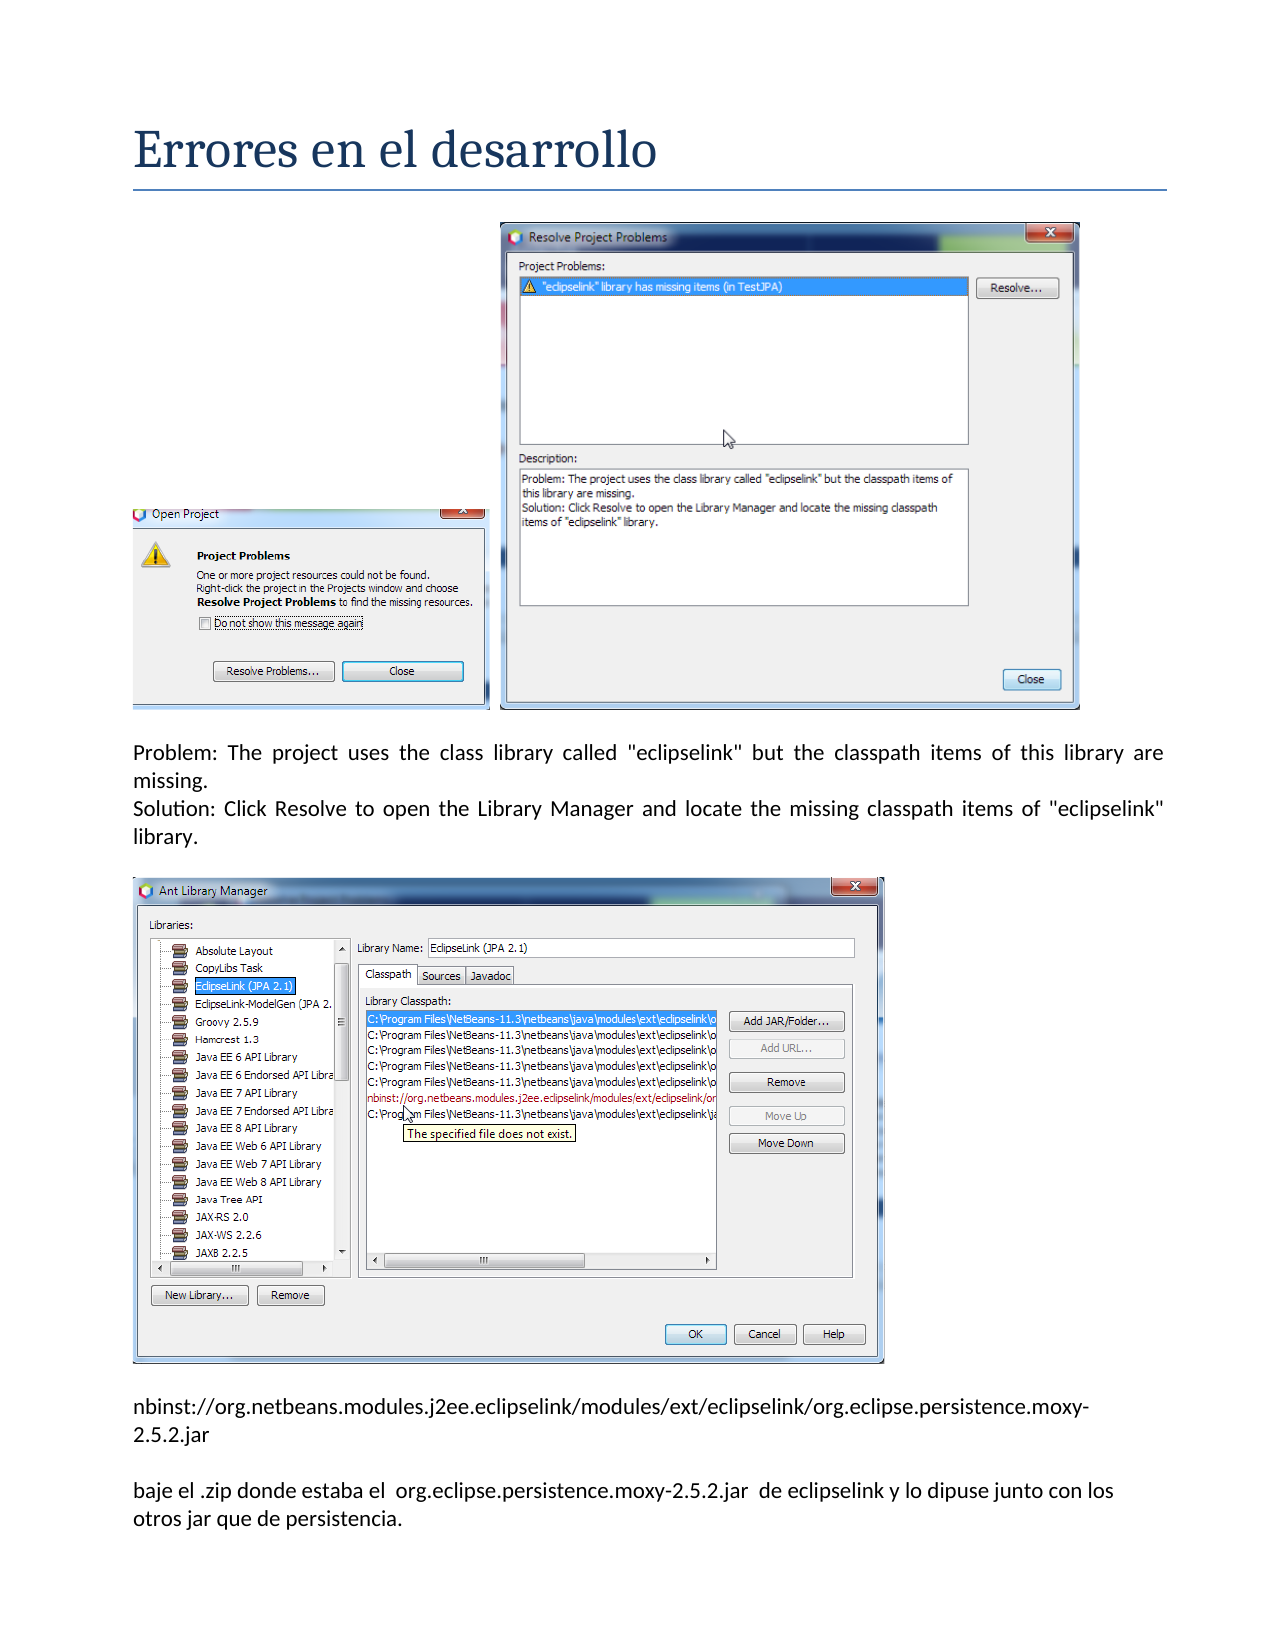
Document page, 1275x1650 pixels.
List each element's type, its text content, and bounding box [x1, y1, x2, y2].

picture [132, 509, 490, 710]
title Errores en el desarrollo [133, 118, 1167, 189]
picture [500, 222, 1080, 710]
text nbinst://org.netbeans.modules.j2ee.eclipselink/modules/ext/eclipselink/org.eclipse.persistence.moxy-2.5.2.jar [133, 1392, 1167, 1448]
picture [132, 877, 885, 1364]
text Solution: Click Resolve to open the Library Manager and locate the missing classpath items of "eclipselink" library. [133, 794, 1167, 850]
text baje el .zip donde estaba el org.eclipse.persistence.moxy-2.5.2.jar de eclipselink y lo dipuse junto con los otros jar que de persistencia. [133, 1476, 1167, 1532]
text Problem: The project uses the class library called "eclipselink" but the classpath items of this library are missing. [133, 738, 1167, 794]
